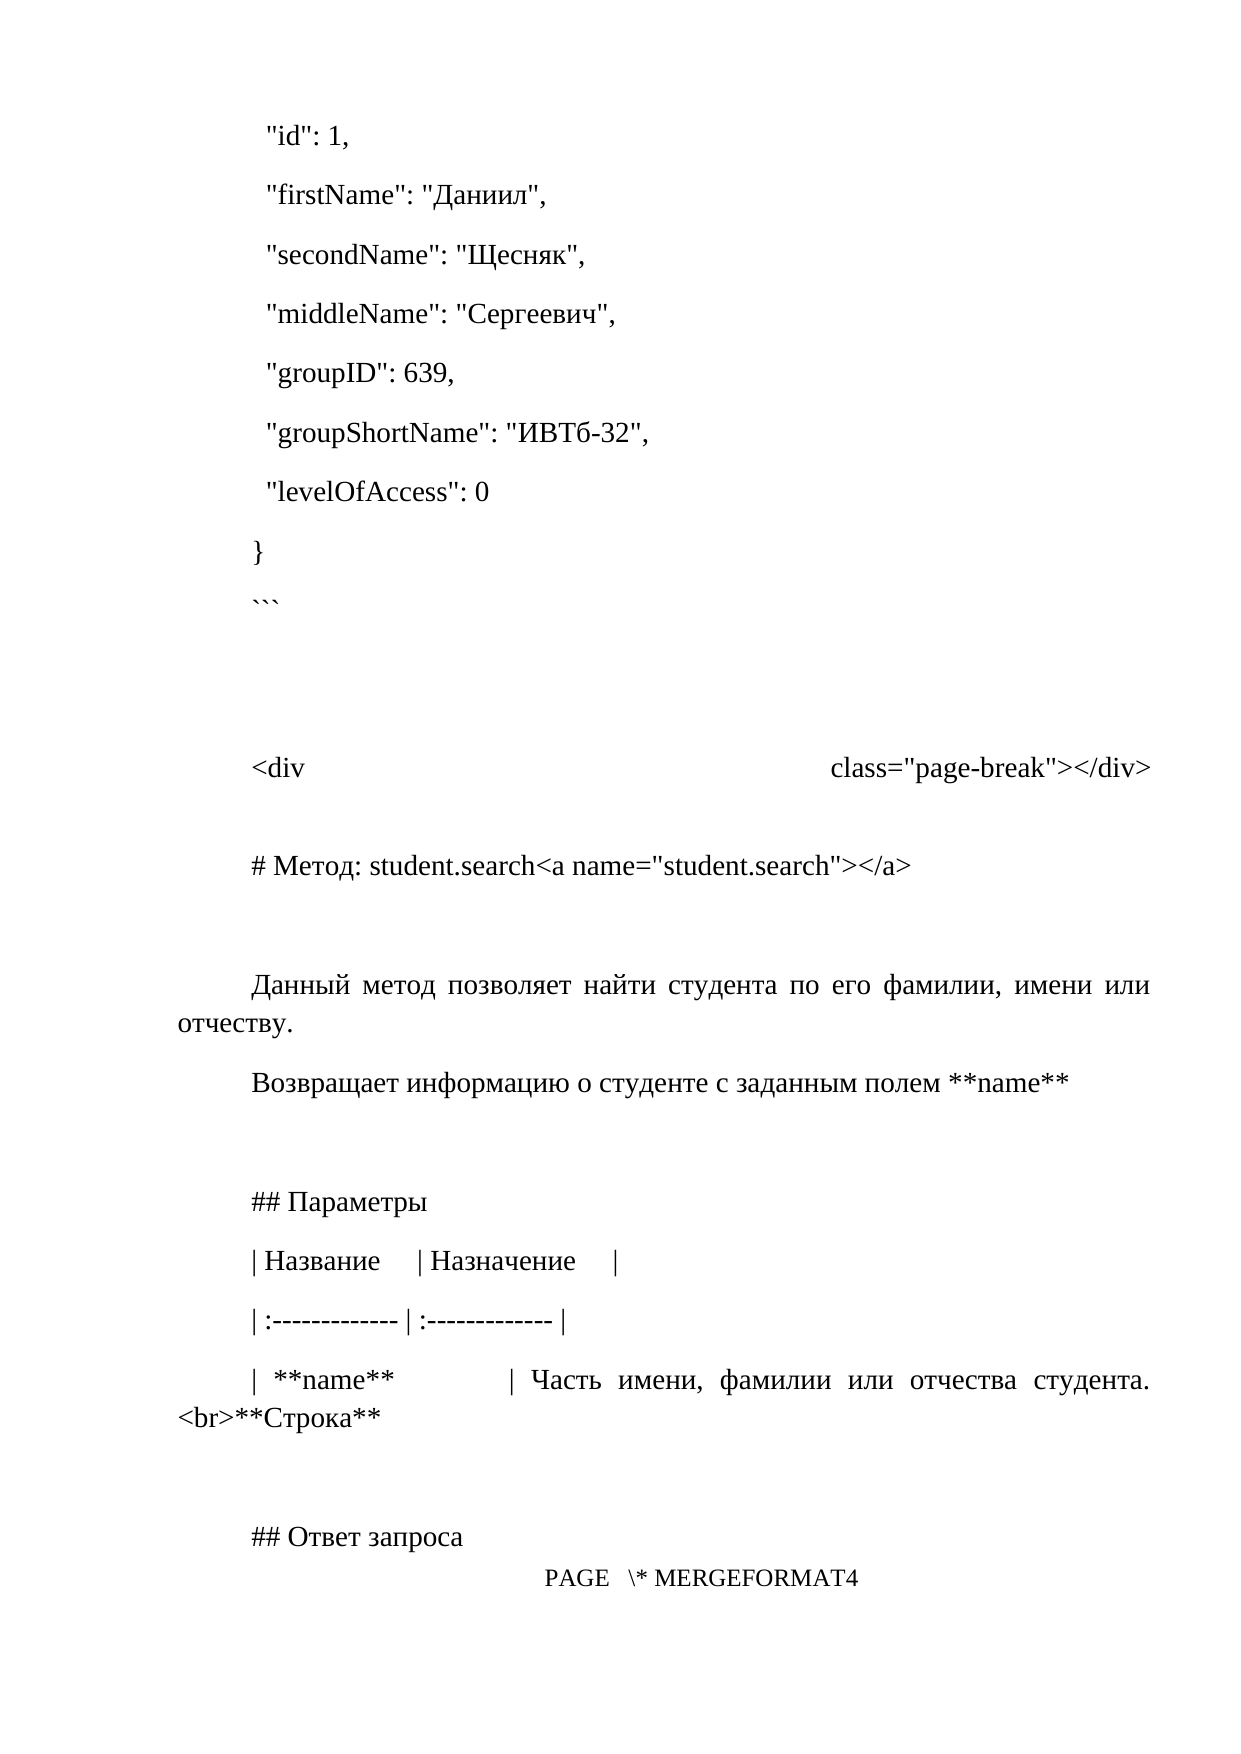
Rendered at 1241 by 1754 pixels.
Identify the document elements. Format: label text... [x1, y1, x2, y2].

text "secondName": "Щесняк", [177, 237, 1152, 270]
text # Метод: student.search<a name="student.search"></a> [177, 848, 1152, 882]
text | :------------- | :------------- | [177, 1302, 1152, 1336]
text Возвращает информацию о студенте с заданным полем **name** [177, 1065, 1152, 1098]
text ## Параметры [177, 1184, 1152, 1217]
text "levelOfAccess": 0 [177, 474, 1152, 508]
text "middleName": "Сергеевич", [177, 296, 1152, 330]
text <div class="page-break"></div> [177, 750, 1152, 822]
text "groupID": 639, [177, 356, 1152, 389]
text "groupShortName": "ИВТб-32", [177, 415, 1152, 448]
text | **name** | Часть имени, фамилии или отчества студента. <br>**Строка** [177, 1362, 1152, 1434]
text "id": 1, [177, 118, 1152, 152]
text Данный метод позволяет найти студента по его фамилии, имени или отчеству. [177, 967, 1152, 1039]
text "firstName": "Даниил", [177, 177, 1152, 211]
text ## Ответ запроса [177, 1519, 1152, 1553]
text } [177, 534, 1152, 567]
text ``` [177, 593, 1152, 627]
text | Название | Назначение | [177, 1243, 1152, 1277]
